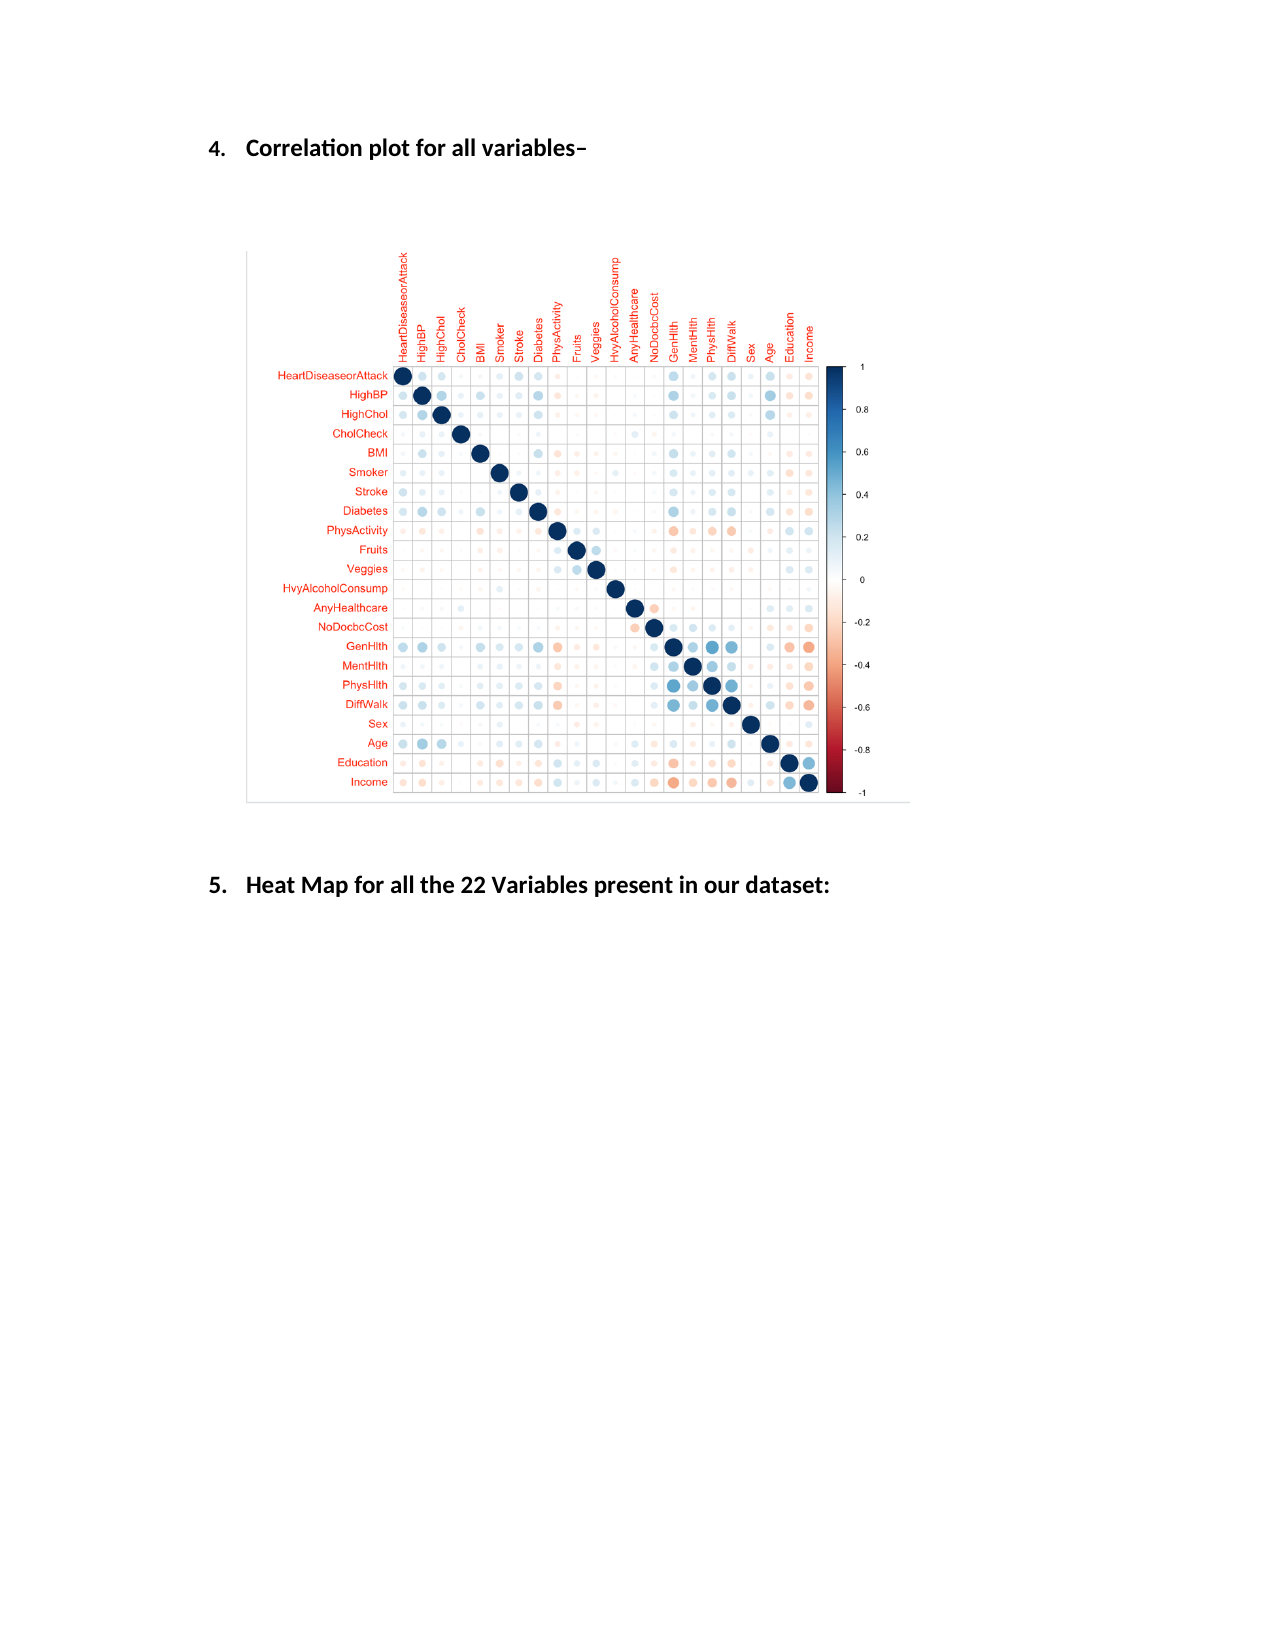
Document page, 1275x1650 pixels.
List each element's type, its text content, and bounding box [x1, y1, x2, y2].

list Correlation plot for all variables– [208, 133, 1200, 163]
list Heat Map for all the 22 Variables present in our dataset: [208, 869, 1200, 899]
picture [245, 251, 910, 804]
